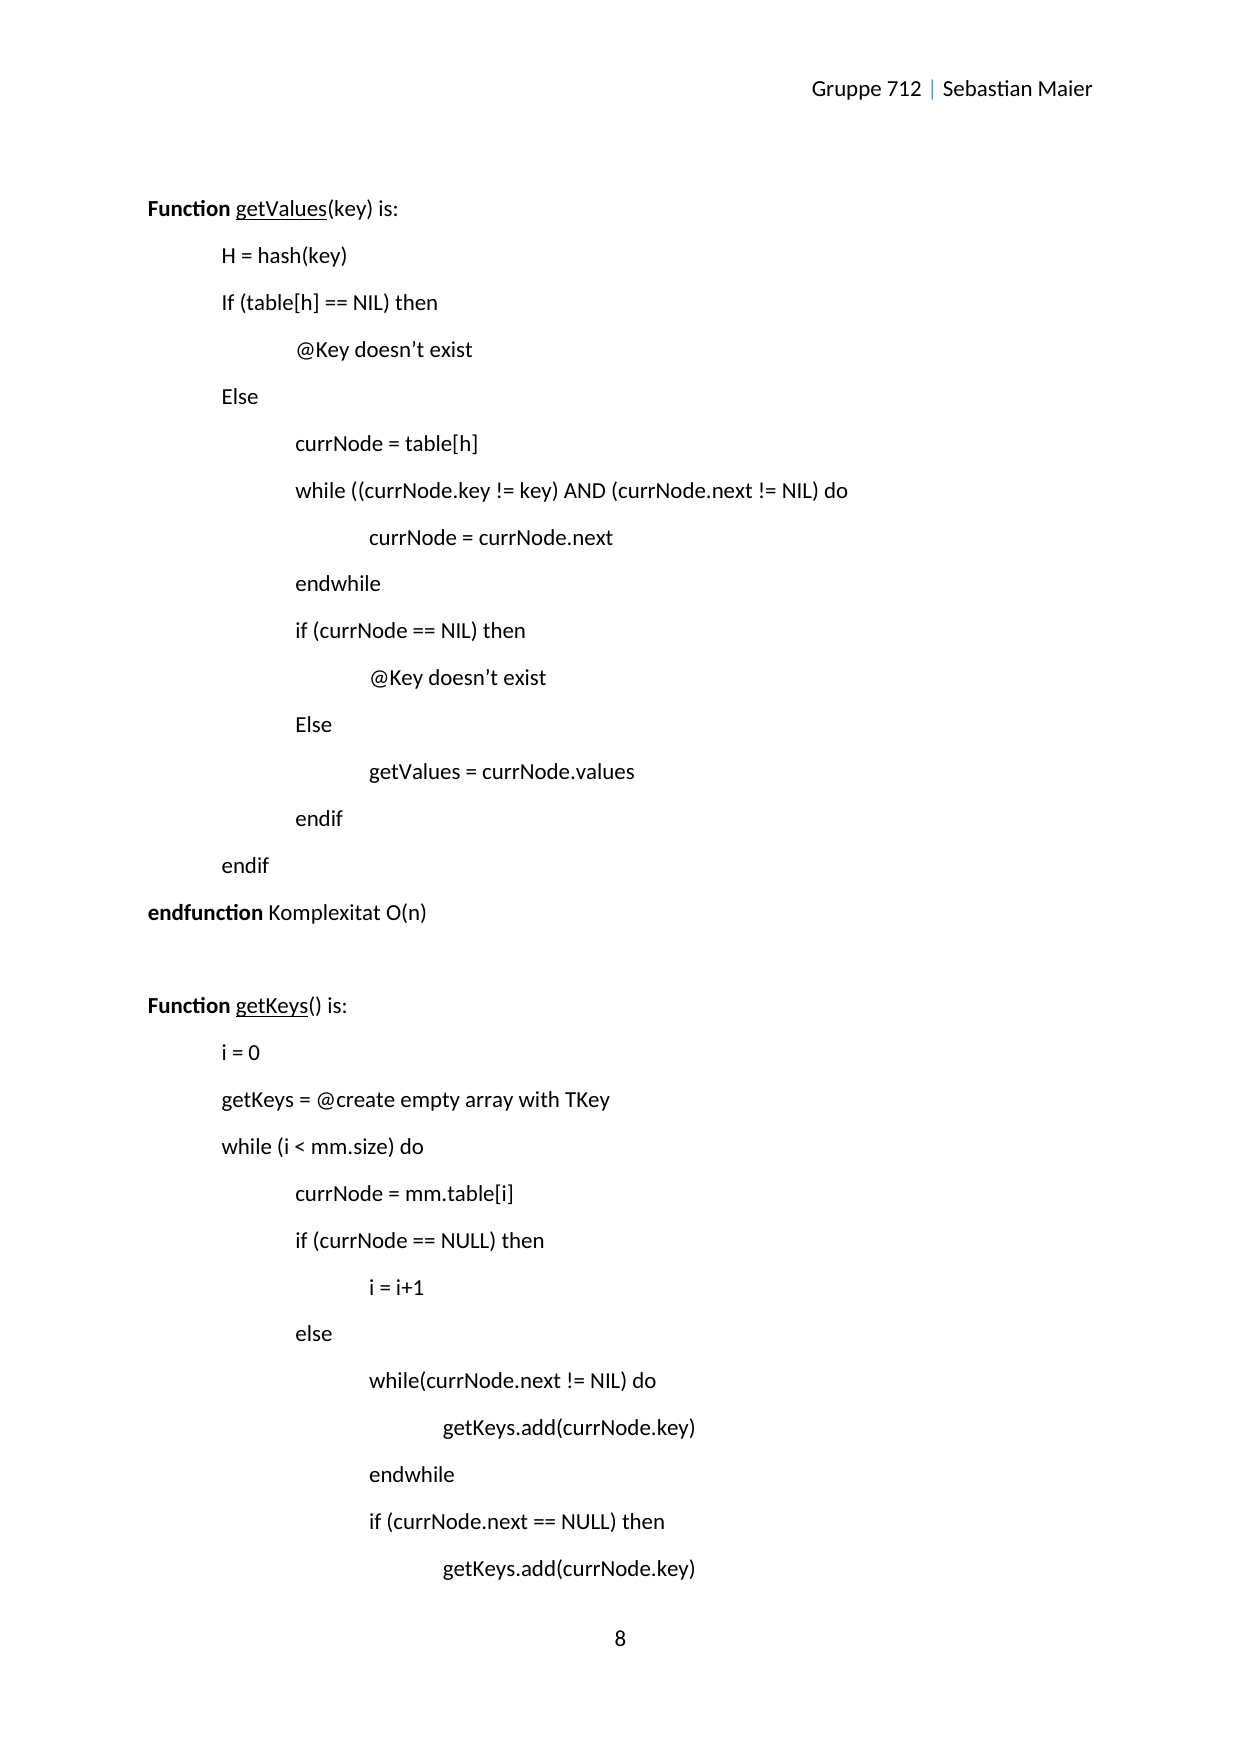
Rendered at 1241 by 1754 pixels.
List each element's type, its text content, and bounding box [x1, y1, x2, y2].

text H = hash(key) [148, 241, 1093, 269]
text endif [148, 804, 1093, 832]
text Function getKeys() is: [148, 991, 1093, 1019]
text getKeys.add(currNode.key) [148, 1554, 1093, 1582]
text getKeys.add(currNode.key) [148, 1413, 1093, 1441]
text Function getValues(key) is: [148, 194, 1093, 222]
text getKeys = @create empty array with TKey [148, 1085, 1093, 1113]
text endwhile [148, 569, 1093, 597]
text if (currNode == NIL) then [148, 616, 1093, 644]
text currNode = table[h] [148, 429, 1093, 457]
text @Key doesn’t exist [148, 335, 1093, 363]
text If (table[h] == NIL) then [148, 288, 1093, 316]
text endfunction Komplexitat O(n) [148, 898, 1093, 926]
text if (currNode.next == NULL) then [148, 1507, 1093, 1535]
text i = i+1 [148, 1273, 1093, 1301]
text i = 0 [148, 1038, 1093, 1066]
text Else [148, 710, 1093, 738]
text while(currNode.next != NIL) do [148, 1366, 1093, 1394]
text while (i < mm.size) do [148, 1132, 1093, 1160]
text endwhile [148, 1460, 1093, 1488]
text while ((currNode.key != key) AND (currNode.next != NIL) do [148, 476, 1093, 504]
text currNode = currNode.next [148, 523, 1093, 551]
text else [148, 1319, 1093, 1347]
text if (currNode == NULL) then [148, 1226, 1093, 1254]
text Else [148, 382, 1093, 410]
text endif [148, 851, 1093, 879]
text currNode = mm.table[i] [148, 1179, 1093, 1207]
text @Key doesn’t exist [148, 663, 1093, 691]
text getValues = currNode.values [148, 757, 1093, 785]
